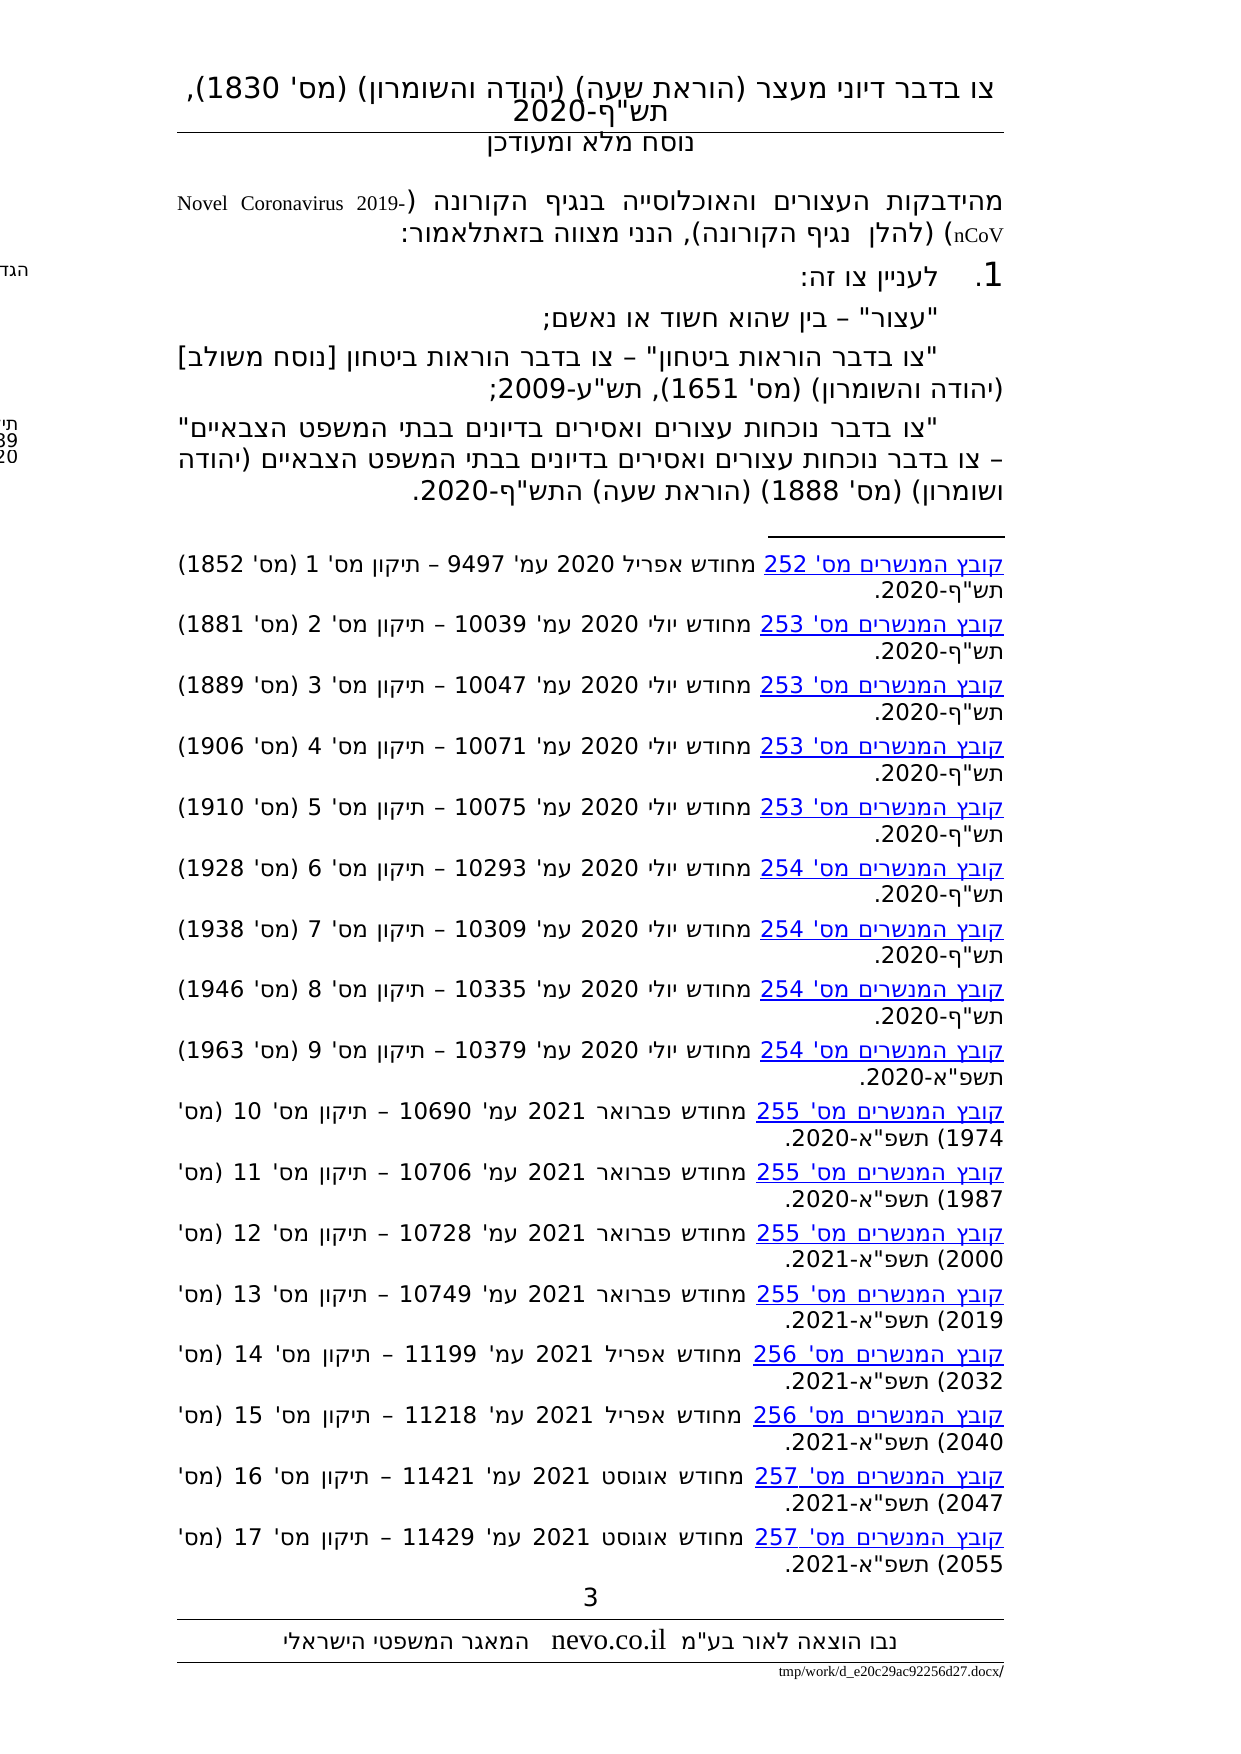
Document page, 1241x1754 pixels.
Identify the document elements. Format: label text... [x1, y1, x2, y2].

text "עצור" – בין שהוא חשוד או נאשם; [177, 302, 1004, 334]
text בתוקף סמכותי כמפקד כוחות צה"ל באזור, ובהיותי סבור כי הדבר נחוץ לשם שמירה על הביטחון, הסדר הציבורי ובריאות הציבור, ובשל החשש מהידבקות העצורים והאוכלוסייה בנגיף הקורונה (Novel Coronavirus 2019-nCoV) (להלן – נגיף הקורונה), הנני מצווה בזאת לאמור: [177, 185, 1004, 248]
text "צו בדבר הוראות ביטחון" – צו בדבר הוראות ביטחון [נוסח משולב] (יהודה והשומרון) (מס' 1651), תש"ע-2009; [177, 341, 1004, 404]
text 1. לעניין צו זה: [177, 256, 1004, 295]
text "צו בדבר נוכחות עצורים ואסירים בדיונים בבתי המשפט הצבאיים" – צו בדבר נוכחות עצורים ואסירים בדיונים בבתי המשפט הצבאיים (יהודה ושומרון) (מס' 1888) (הוראת שעה) התש"ף-2020. [177, 412, 1004, 507]
